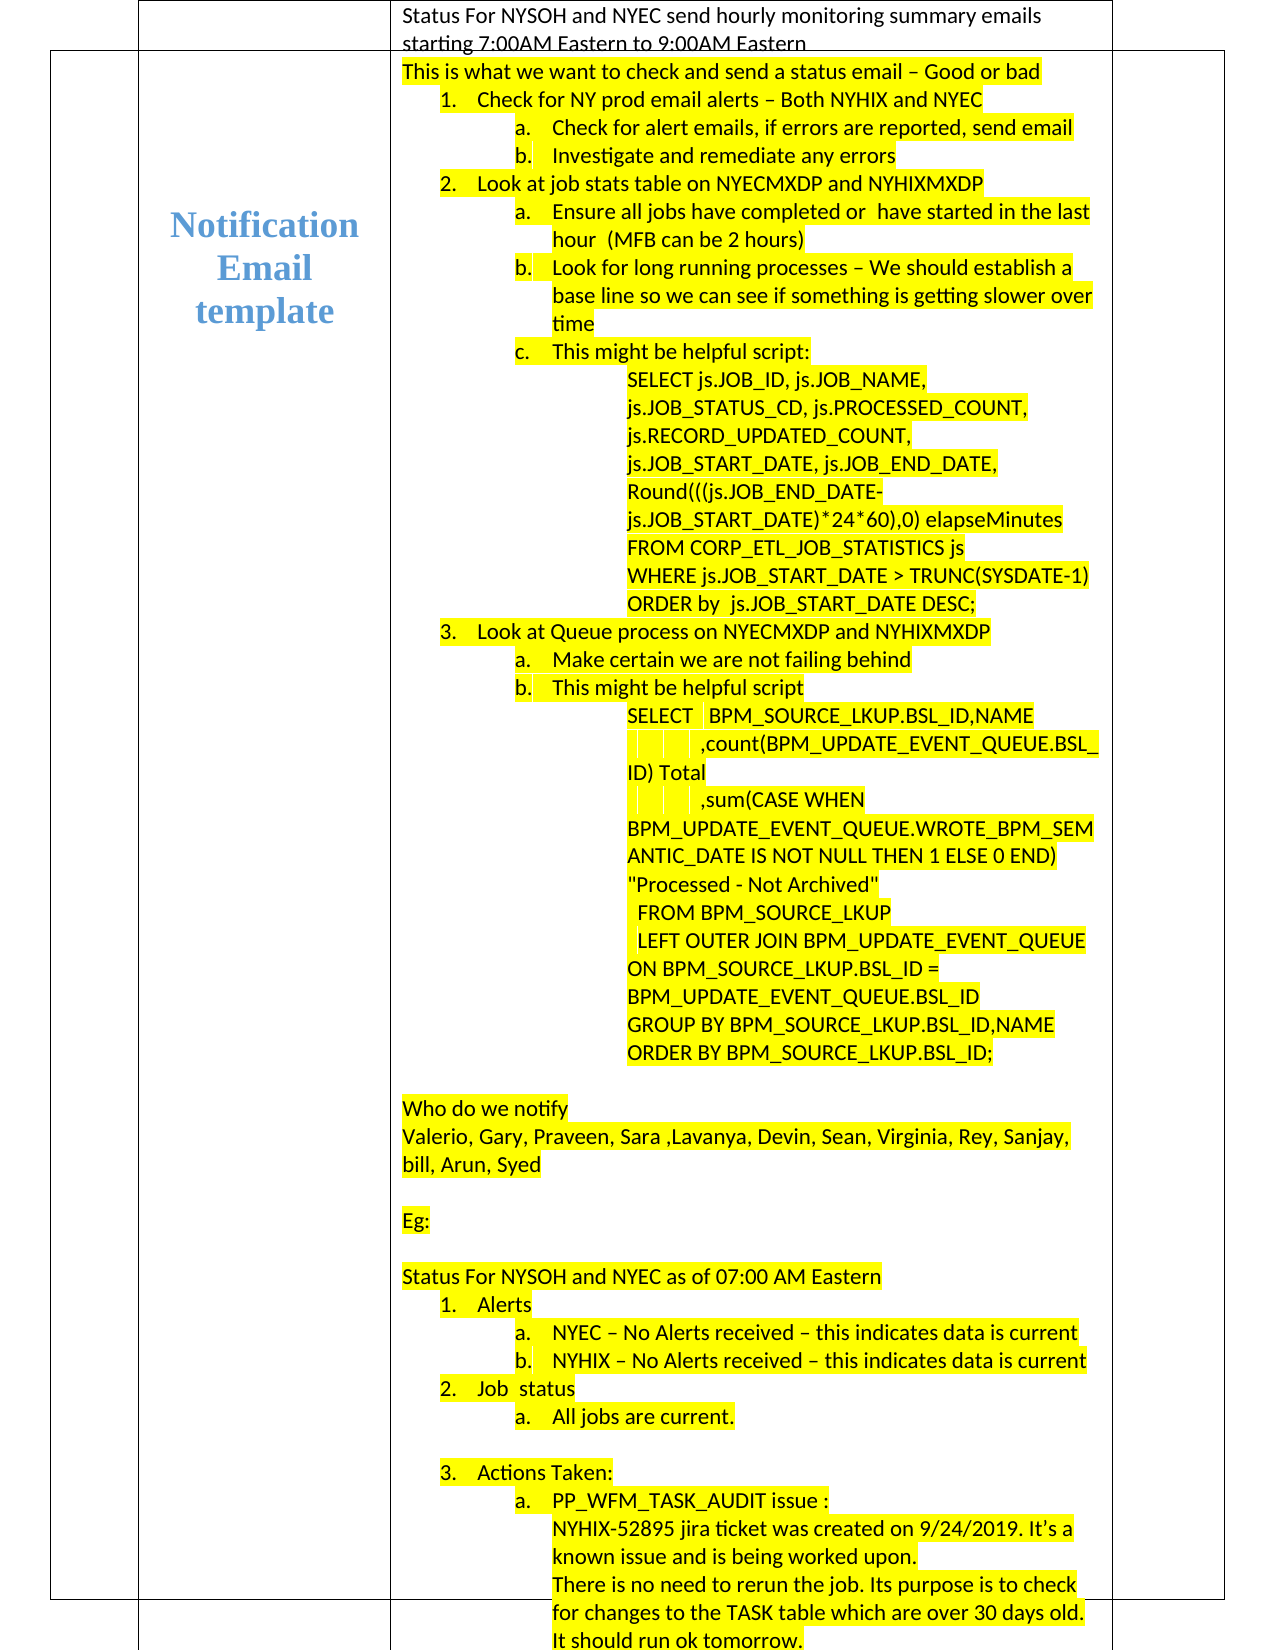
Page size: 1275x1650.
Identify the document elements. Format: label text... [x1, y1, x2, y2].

table_header Notification Email template [139, 1, 390, 1650]
table_header Status For NYSOH and NYEC send hourly monitoring summary emails starting 7:00AM Eastern to 9:00AM Eastern This is what we want to check and send a status email – Good or bad Check for NY prod email alerts – Both NYHIX and NYEC Check for alert emails, if errors are reported, send email Investigate and remediate any errors Look at job stats table on NYECMXDP and NYHIXMXDP Ensure all jobs have completed or have started in the last hour (MFB can be 2 hours) Look for long running processes – We should establish a base line so we can see if something is getting slower over time This might be helpful script: SELECT js.JOB_ID, js.JOB_NAME, js.JOB_STATUS_CD, js.PROCESSED_COUNT, js.RECORD_UPDATED_COUNT, js.JOB_START_DATE, js.JOB_END_DATE, Round(((js.JOB_END_DATE-js.JOB_START_DATE)*24*60),0) elapseMinutes FROM CORP_ETL_JOB_STATISTICS js WHERE js.JOB_START_DATE > TRUNC(SYSDATE-1) ORDER by js.JOB_START_DATE DESC; Look at Queue process on NYECMXDP and NYHIXMXDP Make certain we are not failing behind This might be helpful script SELECT BPM_SOURCE_LKUP.BSL_ID,NAME ,count(BPM_UPDATE_EVENT_QUEUE.BSL_ID) Total ,sum(CASE WHEN BPM_UPDATE_EVENT_QUEUE.WROTE_BPM_SEMANTIC_DATE IS NOT NULL THEN 1 ELSE 0 END) "Processed - Not Archived" FROM BPM_SOURCE_LKUP LEFT OUTER JOIN BPM_UPDATE_EVENT_QUEUE ON BPM_SOURCE_LKUP.BSL_ID = BPM_UPDATE_EVENT_QUEUE.BSL_ID GROUP BY BPM_SOURCE_LKUP.BSL_ID,NAME ORDER BY BPM_SOURCE_LKUP.BSL_ID; Who do we notify Valerio, Gary, Praveen, Sara ,Lavanya, Devin, Sean, Virginia, Rey, Sanjay, bill, Arun, Syed Eg: Status For NYSOH and NYEC as of 07:00 AM Eastern Alerts NYEC – No Alerts received – this indicates data is current NYHIX – No Alerts received – this indicates data is current Job status All jobs are current. Actions Taken: PP_WFM_TASK_AUDIT issue : NYHIX-52895 jira ticket was created on 9/24/2019. It’s a known issue and is being worked upon. There is no need to rerun the job. Its purpose is to check for changes to the TASK table which are over 30 days old. It should run ok tomorrow. [391, 1, 1112, 1650]
